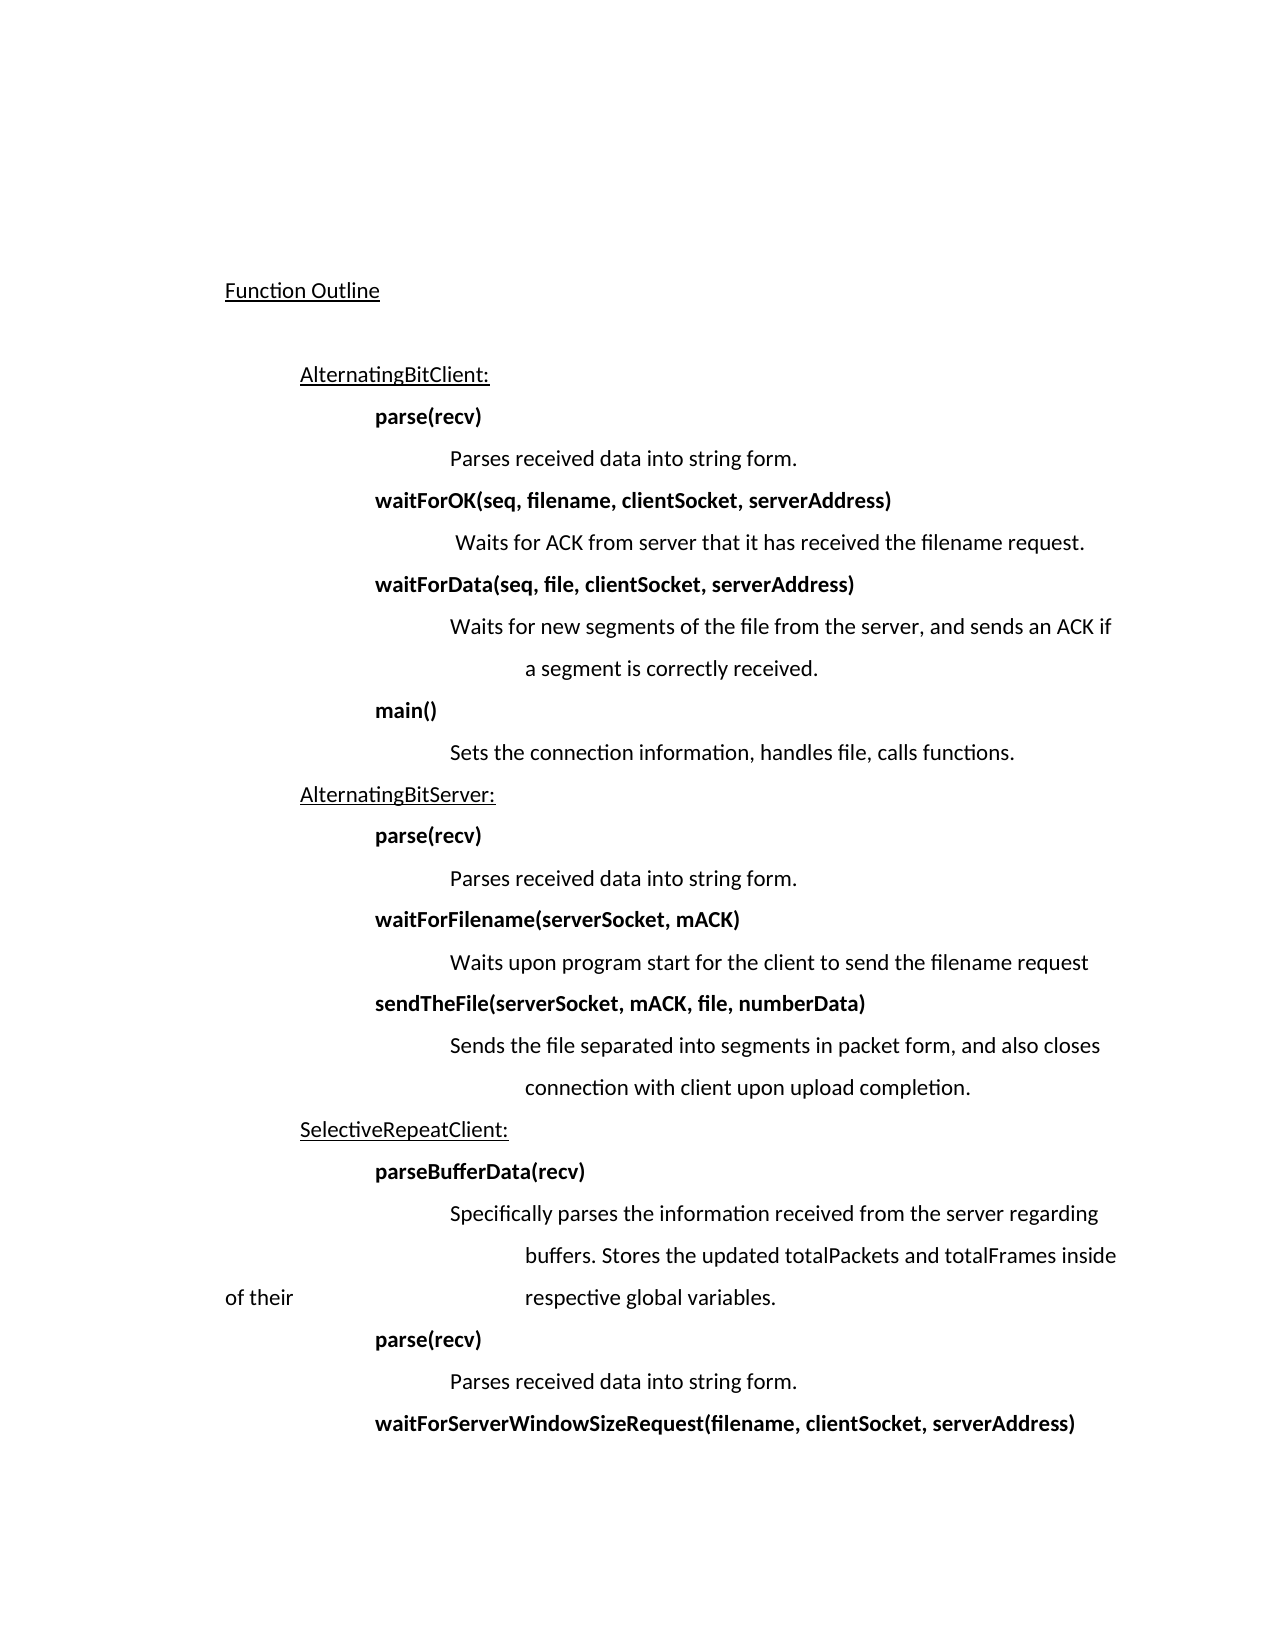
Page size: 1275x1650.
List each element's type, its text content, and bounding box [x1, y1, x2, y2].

list Function Outline [225, 276, 1125, 304]
list sendTheFile(serverSocket, mACK, file, numberData) [225, 989, 1125, 1018]
list waitForFilename(serverSocket, mACK) [225, 906, 1125, 934]
list parse(recv) [225, 1325, 1125, 1353]
list Parses received data into string form. [225, 444, 1125, 472]
list waitForOK(seq, filename, clientSocket, serverAddress) [225, 486, 1125, 514]
list SelectiveRepeatClient: [225, 1116, 1125, 1143]
list Parses received data into string form. [225, 864, 1125, 892]
list AlternatingBitClient: [225, 360, 1125, 388]
list Specifically parses the information received from the server regarding buffers. Stores the updated totalPackets and totalFrames inside of their respective global variables. [225, 1199, 1125, 1311]
list Waits for ACK from server that it has received the filename request. [225, 528, 1125, 556]
list Waits for new segments of the file from the server, and sends an ACK if a segment is correctly received. [225, 612, 1125, 682]
list Sends the file separated into segments in packet form, and also closes connection with client upon upload completion. [225, 1032, 1125, 1102]
list parse(recv) [225, 822, 1125, 850]
list waitForServerWindowSizeRequest(filename, clientSocket, serverAddress) [225, 1409, 1125, 1437]
list Waits upon program start for the client to send the filename request [225, 948, 1125, 976]
list AlternatingBitServer: [225, 780, 1125, 808]
list Sets the connection information, handles file, calls functions. [225, 738, 1125, 766]
list waitForData(seq, file, clientSocket, serverAddress) [225, 570, 1125, 598]
list main() [225, 696, 1125, 724]
list parseBufferData(recv) [225, 1157, 1125, 1186]
list parse(recv) [225, 402, 1125, 430]
list Parses received data into string form. [225, 1367, 1125, 1395]
